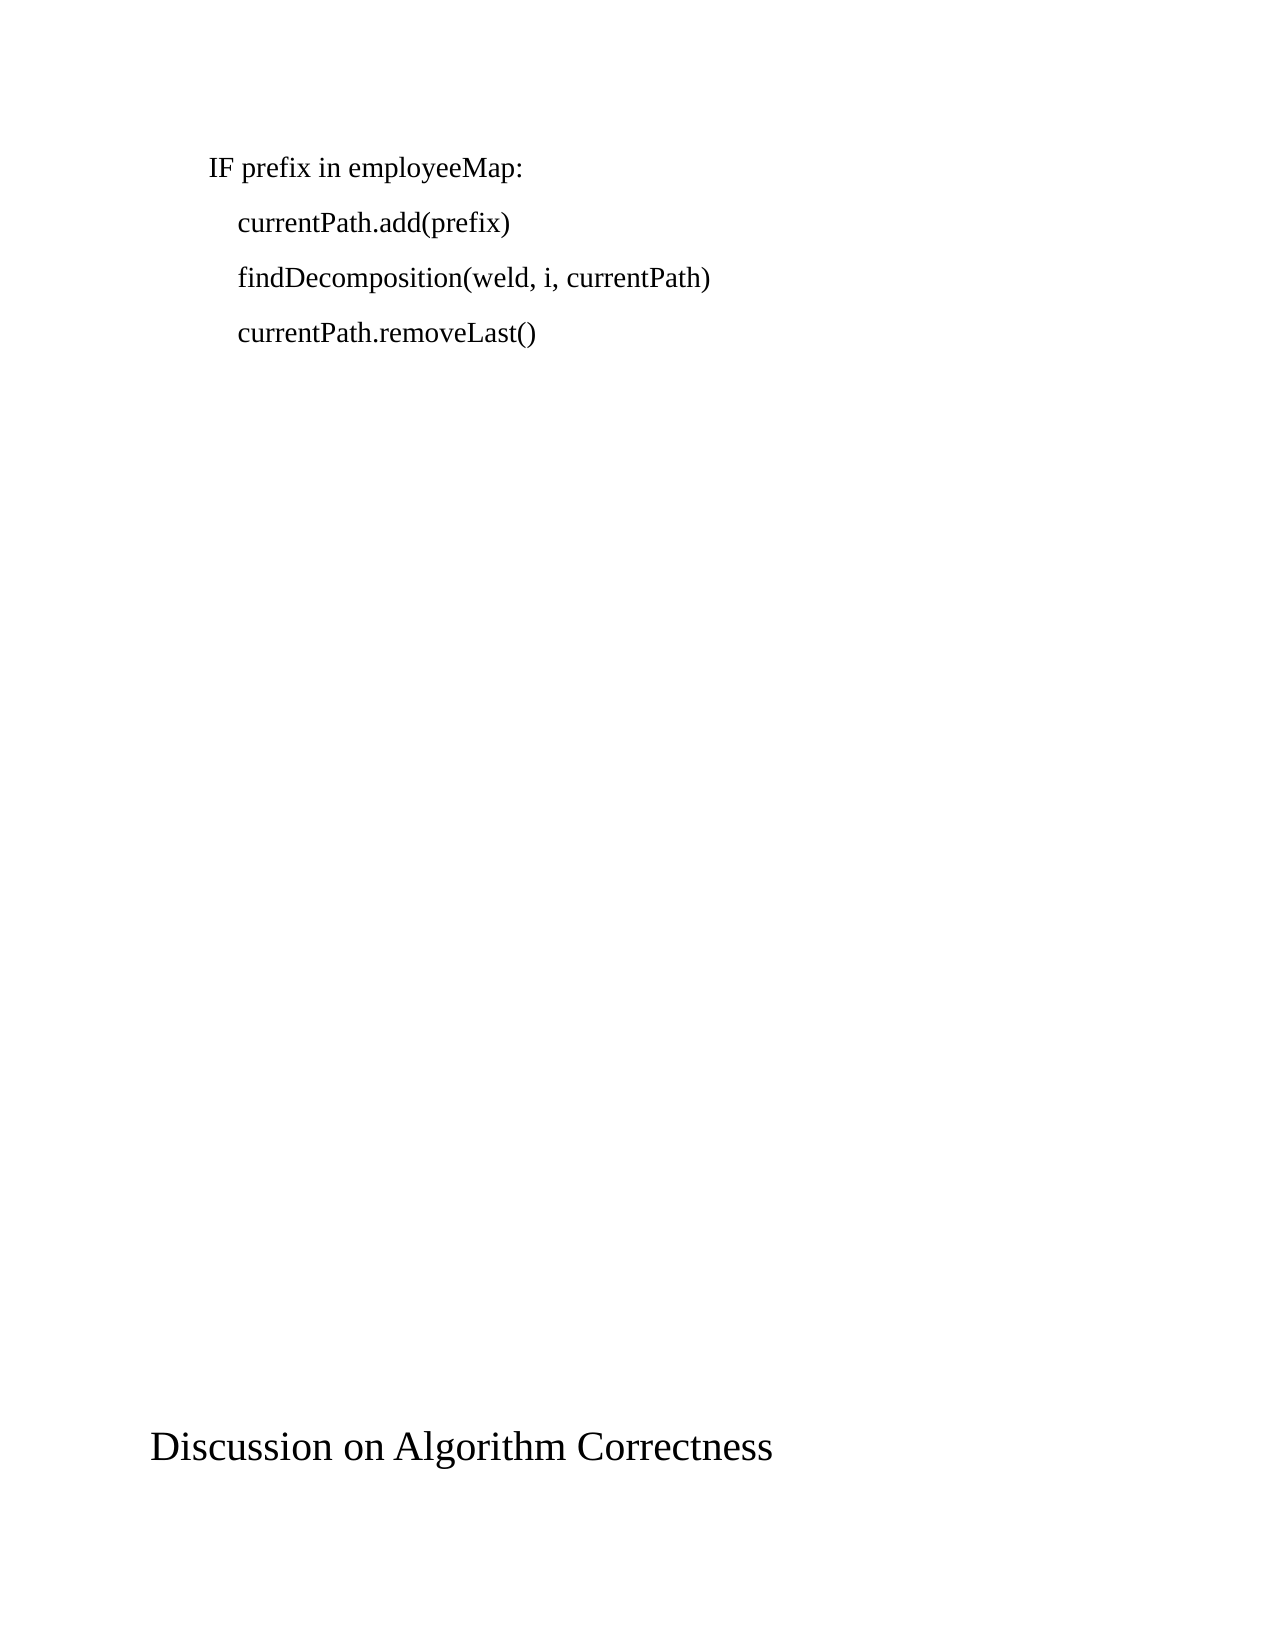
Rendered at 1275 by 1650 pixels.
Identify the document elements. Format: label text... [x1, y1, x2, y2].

text currentPath.removeLast() [150, 316, 1125, 349]
text currentPath.add(prefix) [150, 205, 1125, 239]
text Discussion on Algorithm Correctness [150, 1421, 1125, 1469]
text IF prefix in employeeMap: [150, 150, 1125, 183]
text findDecomposition(weld, i, currentPath) [150, 260, 1125, 294]
